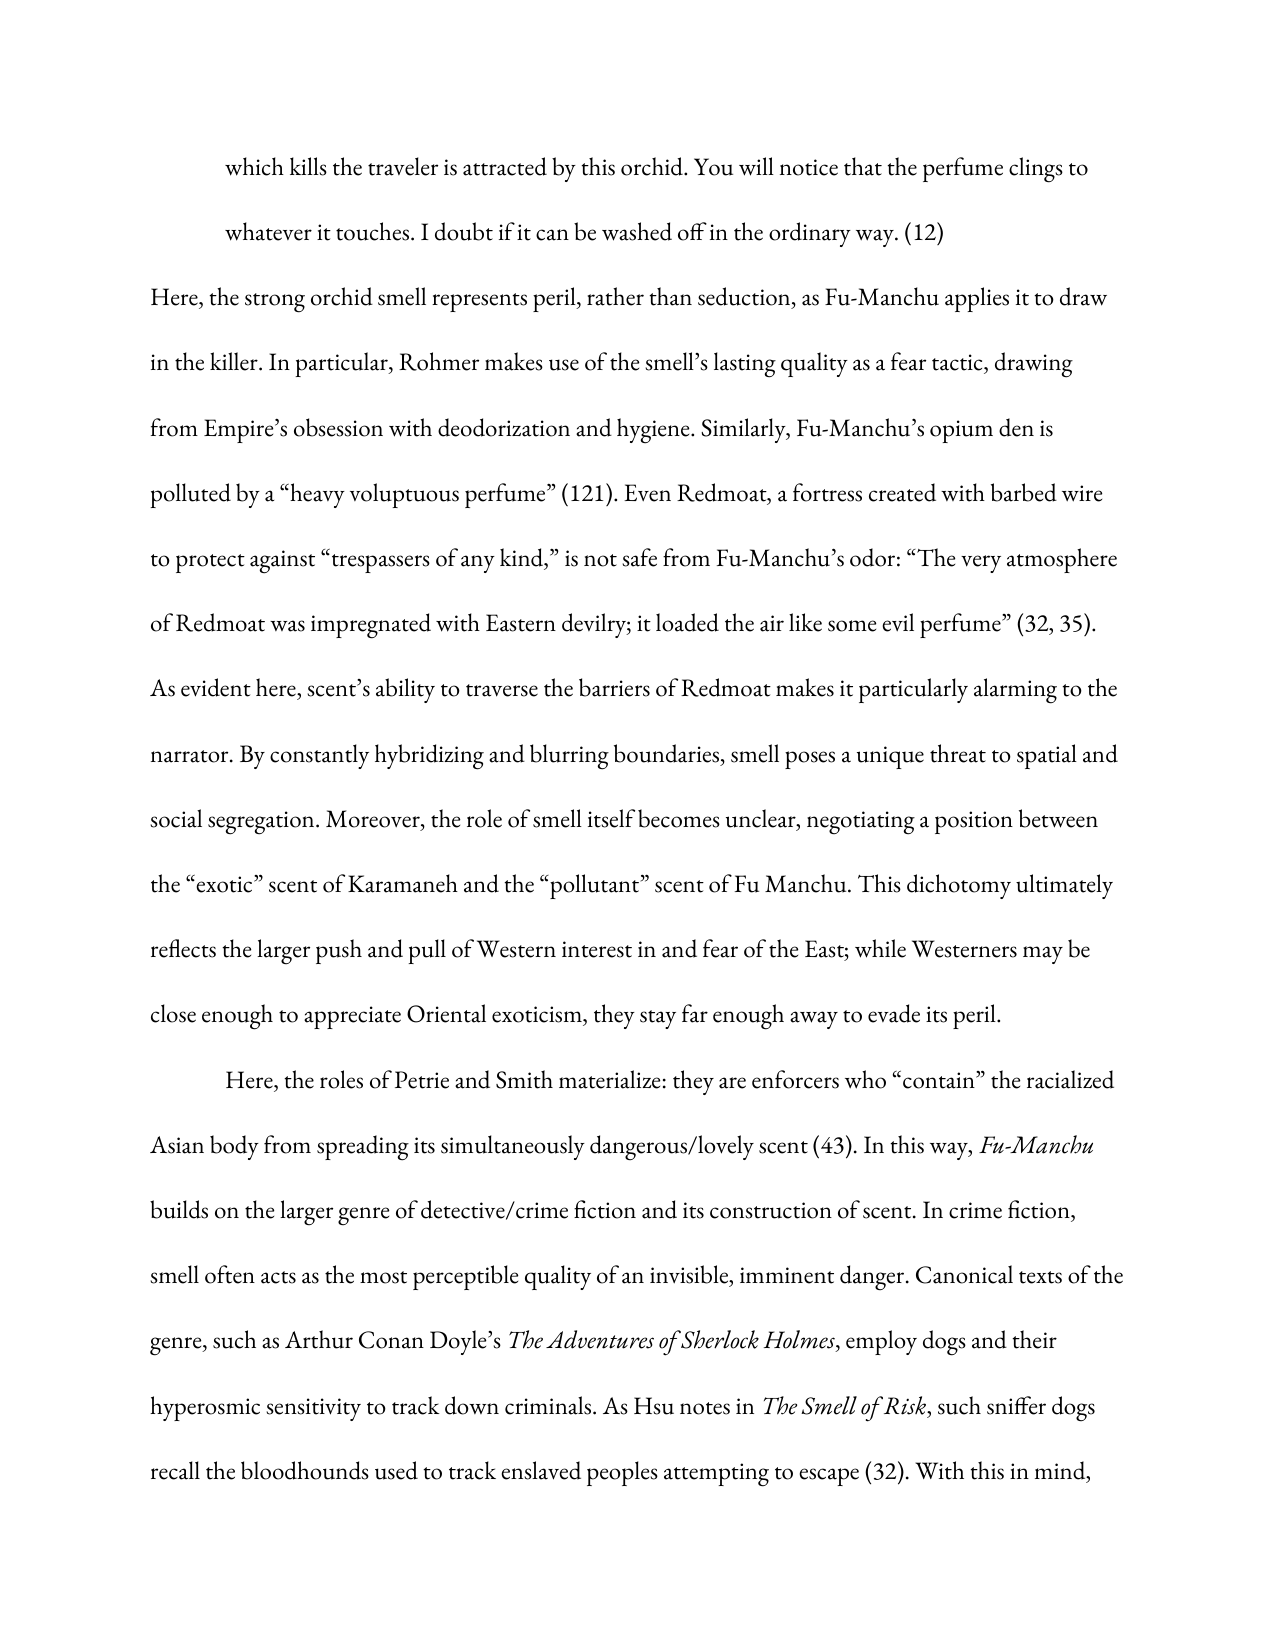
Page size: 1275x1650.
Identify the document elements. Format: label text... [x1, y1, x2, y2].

text Here, the strong orchid smell represents peril, rather than seduction, as Fu-Manchu applies it to draw in the killer. In particular, Rohmer makes use of the smell’s lasting quality as a fear tactic, drawing from Empire’s obsession with deodorization and hygiene. Similarly, Fu-Manchu’s opium den is polluted by a “heavy voluptuous perfume” (121). Even Redmoat, a fortress created with barbed wire to protect against “trespassers of any kind,” is not safe from Fu-Manchu’s odor: “The very atmosphere of Redmoat was impregnated with Eastern devilry; it loaded the air like some evil perfume” (32, 35). As evident here, scent’s ability to traverse the barriers of Redmoat makes it particularly alarming to the narrator. By constantly hybridizing and blurring boundaries, smell poses a unique threat to spatial and social segregation. Moreover, the role of smell itself becomes unclear, negotiating a position between the “exotic” scent of Karamaneh and the “pollutant” scent of Fu Manchu. This dichotomy ultimately reflects the larger push and pull of Western interest in and fear of the East; while Westerners may be close enough to appreciate Oriental exoticism, they stay far enough away to evade its peril. [150, 280, 1125, 1030]
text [150, 1063, 1125, 1487]
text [225, 150, 1125, 248]
